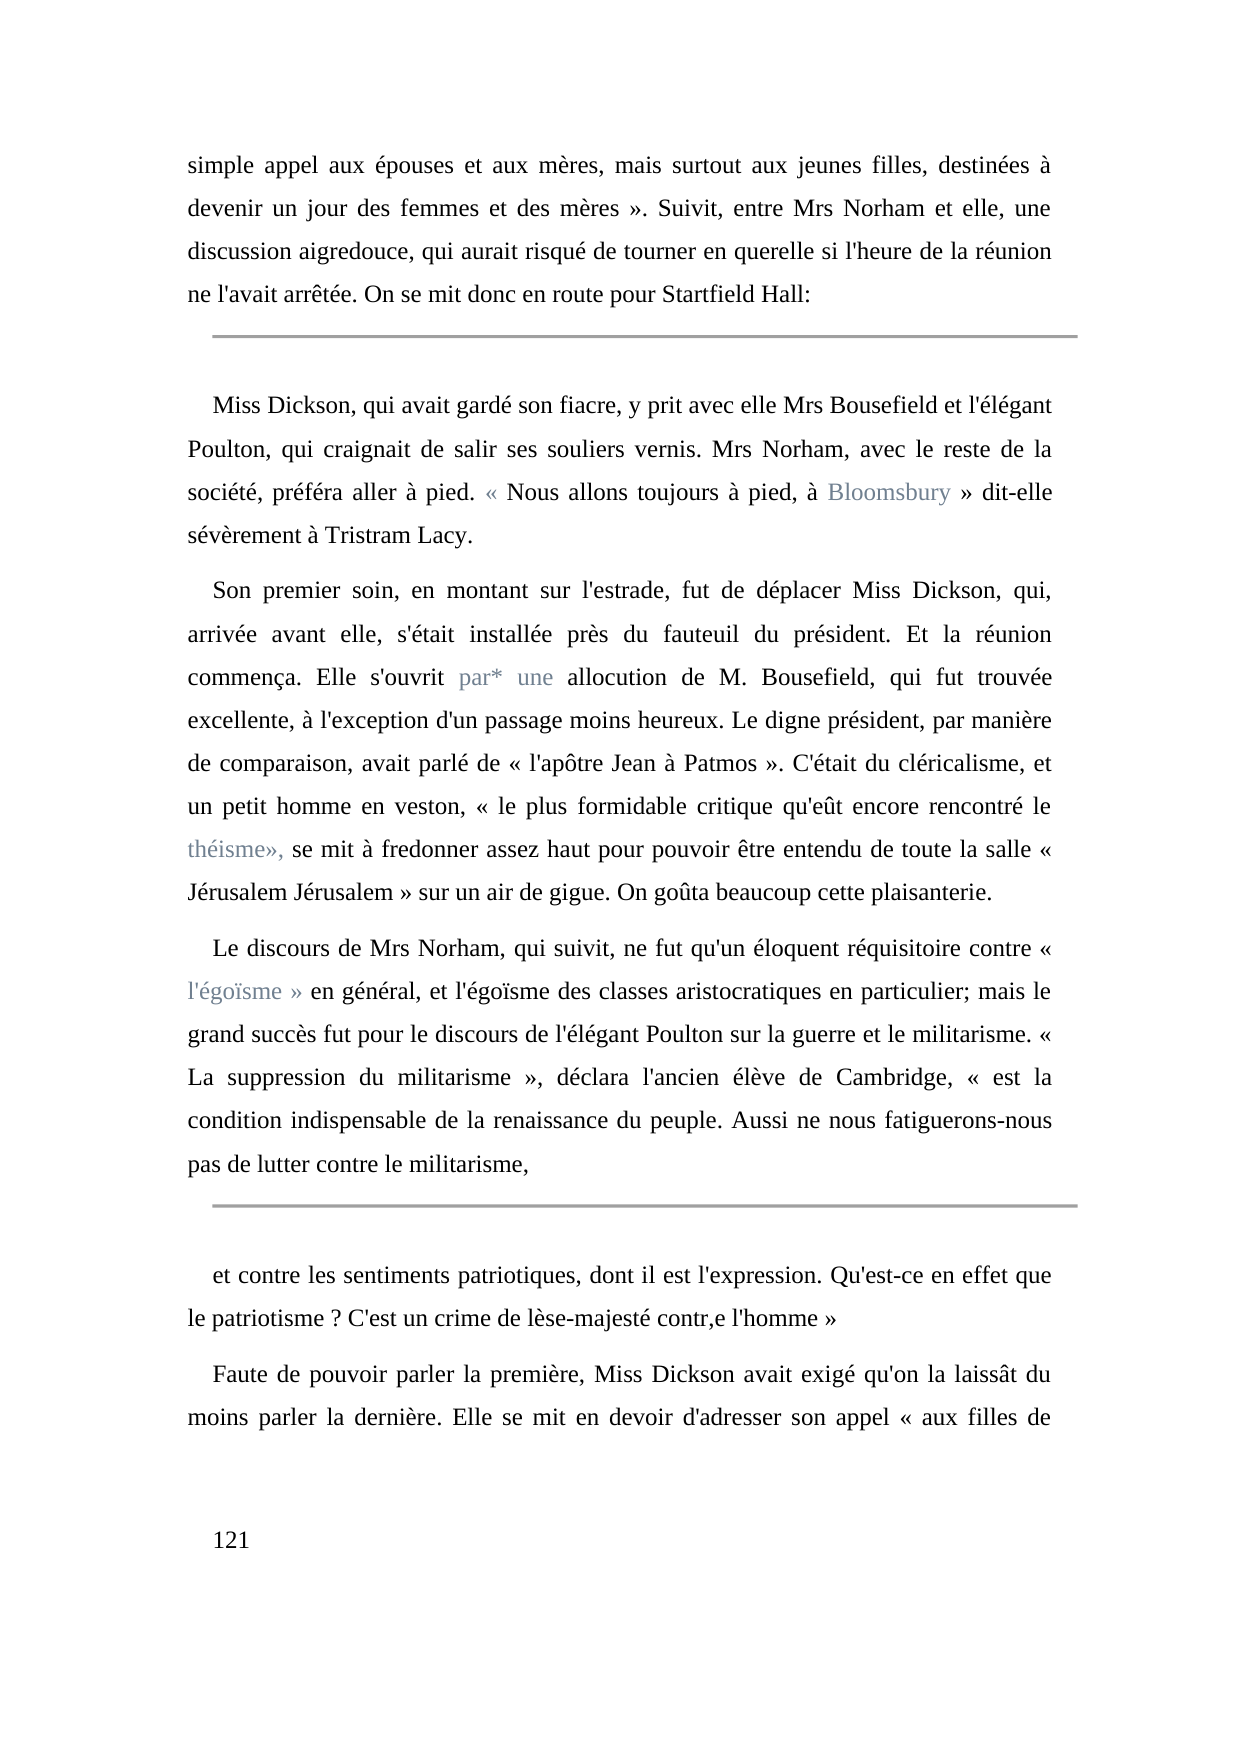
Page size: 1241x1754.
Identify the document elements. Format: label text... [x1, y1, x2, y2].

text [187, 150, 1053, 308]
text Le discours de Mrs Norham, qui suivit, ne fut qu'un éloquent réquisitoire contre « l'égoïsme » en général, et l'égoïsme des classes aristocratiques en particulier; mais le grand succès fut pour le discours de l'élégant Poulton sur la guerre et le militarisme. « La suppression du militarisme », déclara l'ancien élève de Cambridge, « est la condition indispensable de la renaissance du peuple. Aussi ne nous fatiguerons-nous pas de lutter contre le militarisme, [187, 933, 1053, 1177]
text et contre les sentiments patriotiques, dont il est l'expression. Qu'est-ce en effet que le patriotisme ? C'est un crime de lèse-majesté contr,e l'homme » [187, 1260, 1053, 1332]
text Son premier soin, en montant sur l'estrade, fut de déplacer Miss Dickson, qui, arrivée avant elle, s'était installée près du fauteuil du président. Et la réunion commença. Elle s'ouvrit par* une allocution de M. Bousefield, qui fut trouvée excellente, à l'exception d'un passage moins heureux. Le digne président, par manière de comparaison, avait parlé de « l'apôtre Jean à Patmos ». C'était du cléricalisme, et un petit homme en veston, « le plus formidable critique qu'eût encore rencontré le théisme», se mit à fredonner assez haut pour pouvoir être entendu de toute la salle « Jérusalem Jérusalem » sur un air de gigue. On goûta beaucoup cette plaisanterie. [187, 576, 1053, 906]
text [187, 1359, 1053, 1431]
text Miss Dickson, qui avait gardé son fiacre, y prit avec elle Mrs Bousefield et l'élégant Poulton, qui craignait de salir ses souliers vernis. Mrs Norham, avec le reste de la société, préféra aller à pied. « Nous allons toujours à pied, à Bloomsbury » dit-elle sévèrement à Tristram Lacy. [187, 391, 1053, 549]
